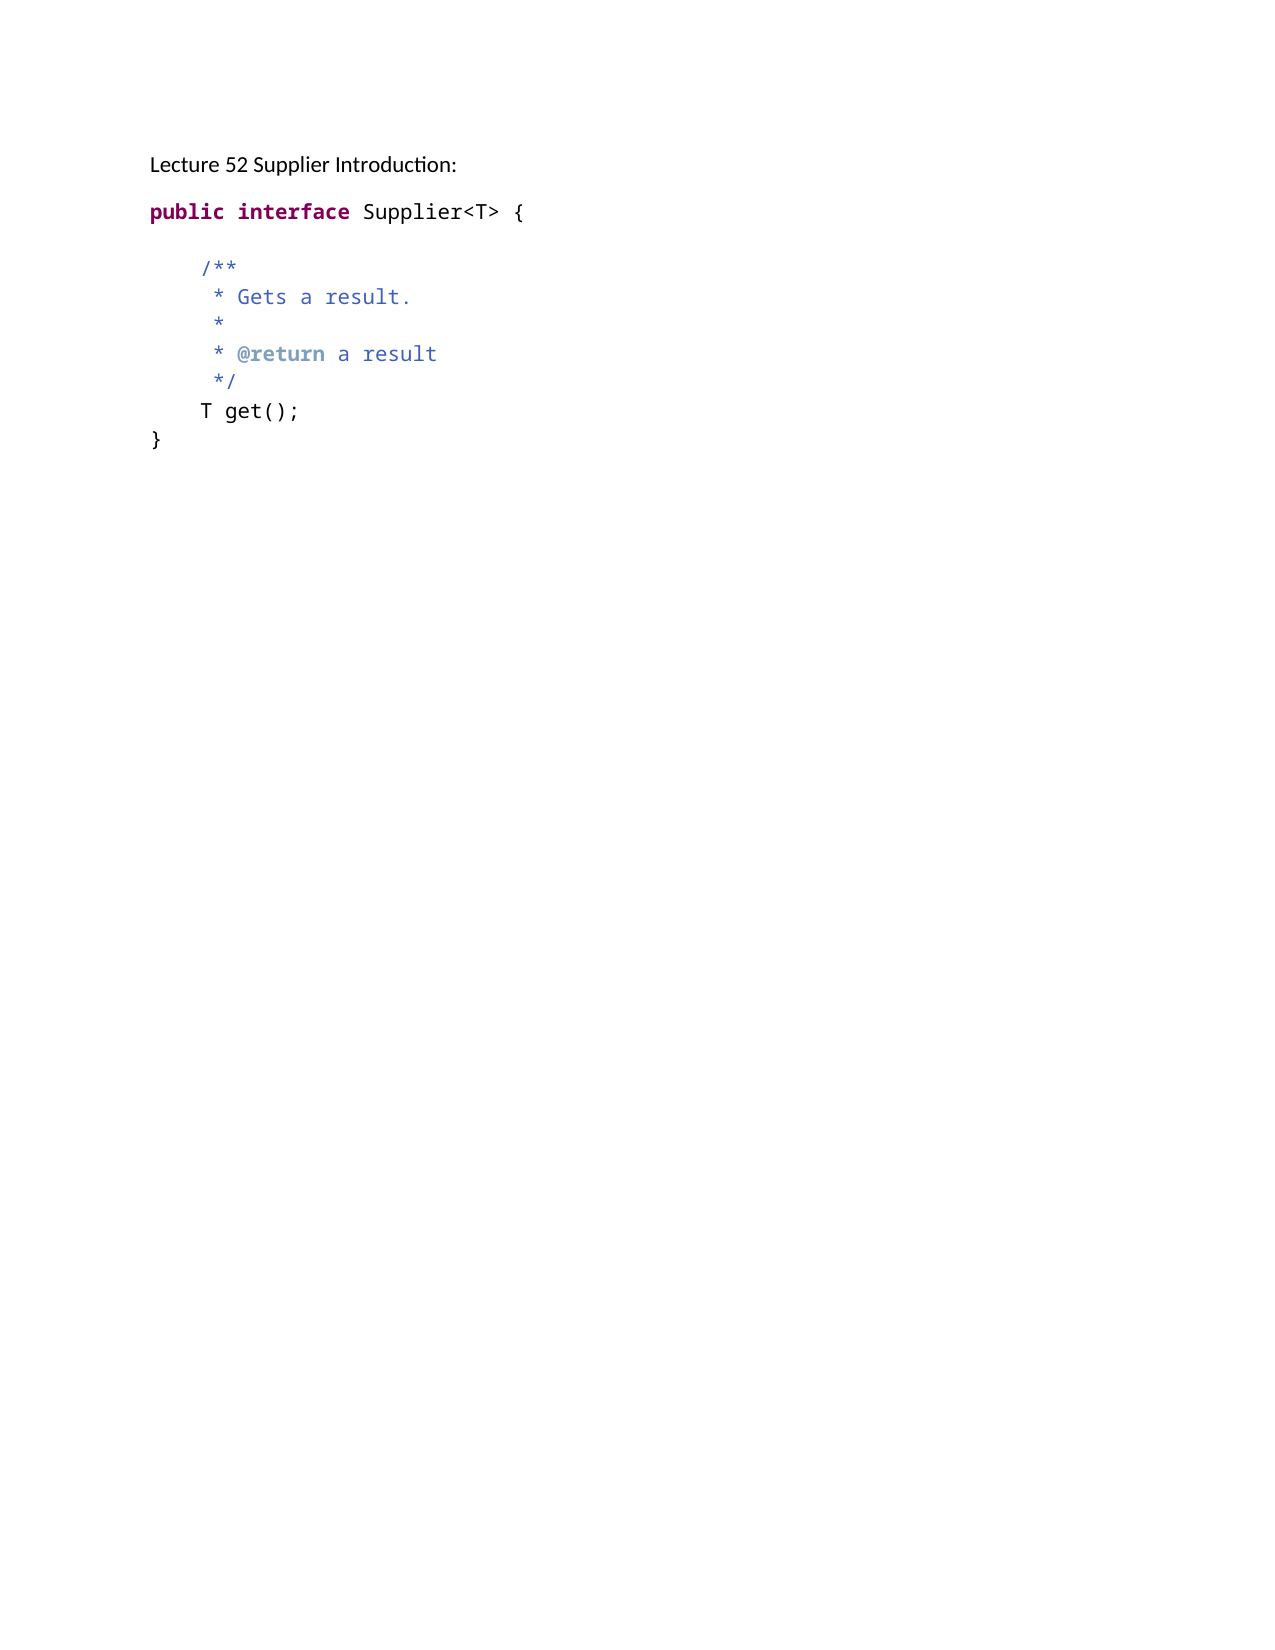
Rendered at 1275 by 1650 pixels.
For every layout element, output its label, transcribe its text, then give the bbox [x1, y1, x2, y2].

text * @return a result [150, 339, 1125, 367]
text * [150, 311, 1125, 339]
text /** [150, 254, 1125, 282]
text * Gets a result. [150, 282, 1125, 311]
text } [150, 424, 1125, 453]
text */ [150, 367, 1125, 396]
text public interface Supplier<T> { [150, 197, 1125, 225]
text T get(); [150, 396, 1125, 424]
text Lecture 52 Supplier Introduction: [150, 150, 1125, 178]
